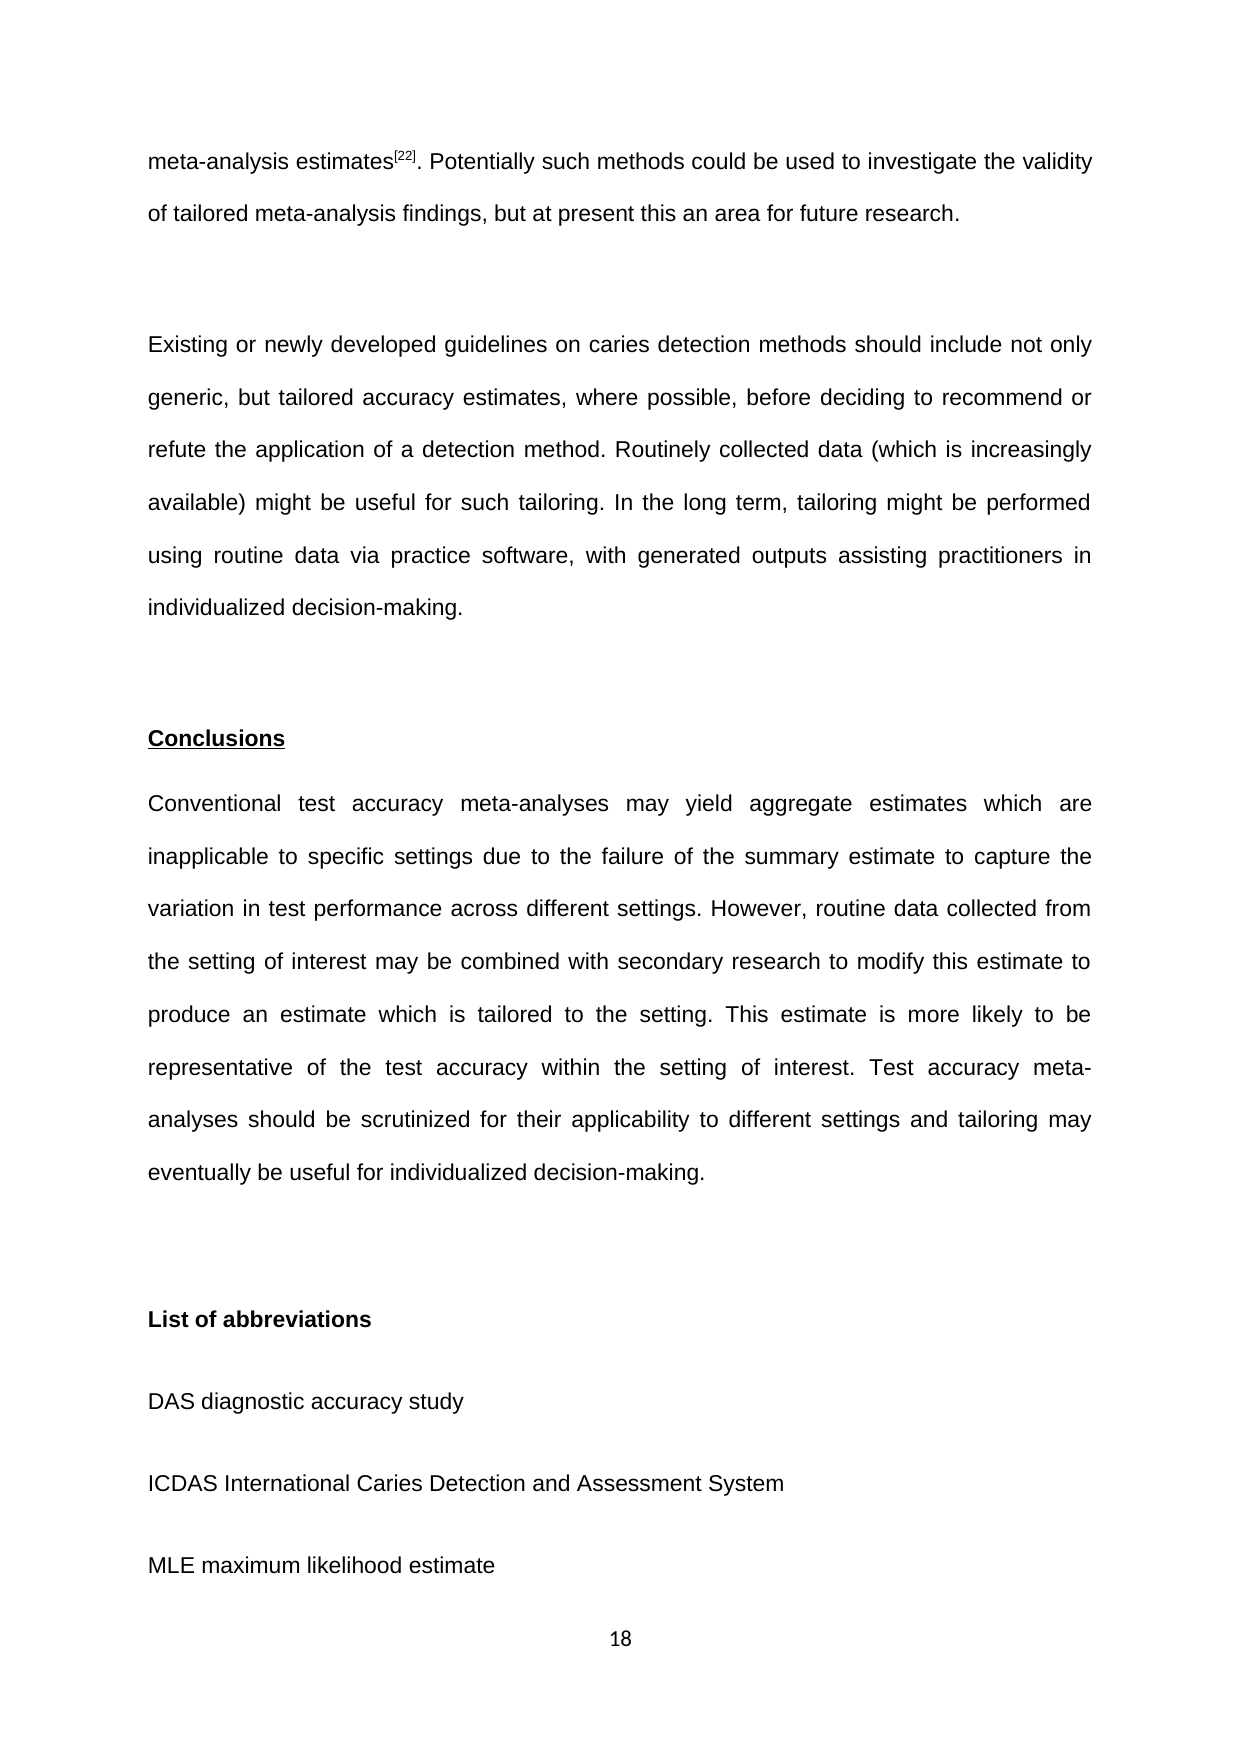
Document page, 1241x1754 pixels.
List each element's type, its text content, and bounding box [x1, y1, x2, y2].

text Conventional test accuracy meta-analyses may yield aggregate estimates which are inapplicable to specific settings due to the failure of the summary estimate to capture the variation in test performance across different settings. However, routine data collected from the setting of interest may be combined with secondary research to modify this estimate to produce an estimate which is tailored to the setting. This estimate is more likely to be representative of the test accuracy within the setting of interest. Test accuracy meta-analyses should be scrutinized for their applicability to different settings and tailoring may eventually be useful for individualized decision-making. [148, 790, 1093, 1185]
text ICDAS International Caries Detection and Assessment System [148, 1470, 1093, 1496]
text Conclusions [148, 725, 1093, 751]
text MLE maximum likelihood estimate [148, 1552, 1093, 1578]
text Existing or newly developed guidelines on caries detection methods should include not only generic, but tailored accuracy estimates, where possible, before deciding to recommend or refute the application of a detection method. Routinely collected data (which is increasingly available) might be useful for such tailoring. In the long term, tailoring might be performed using routine data via practice software, with generated outputs assisting practitioners in individualized decision-making. [148, 331, 1093, 621]
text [148, 148, 1093, 227]
text List of abbreviations [148, 1306, 1093, 1332]
text DAS diagnostic accuracy study [148, 1388, 1093, 1414]
